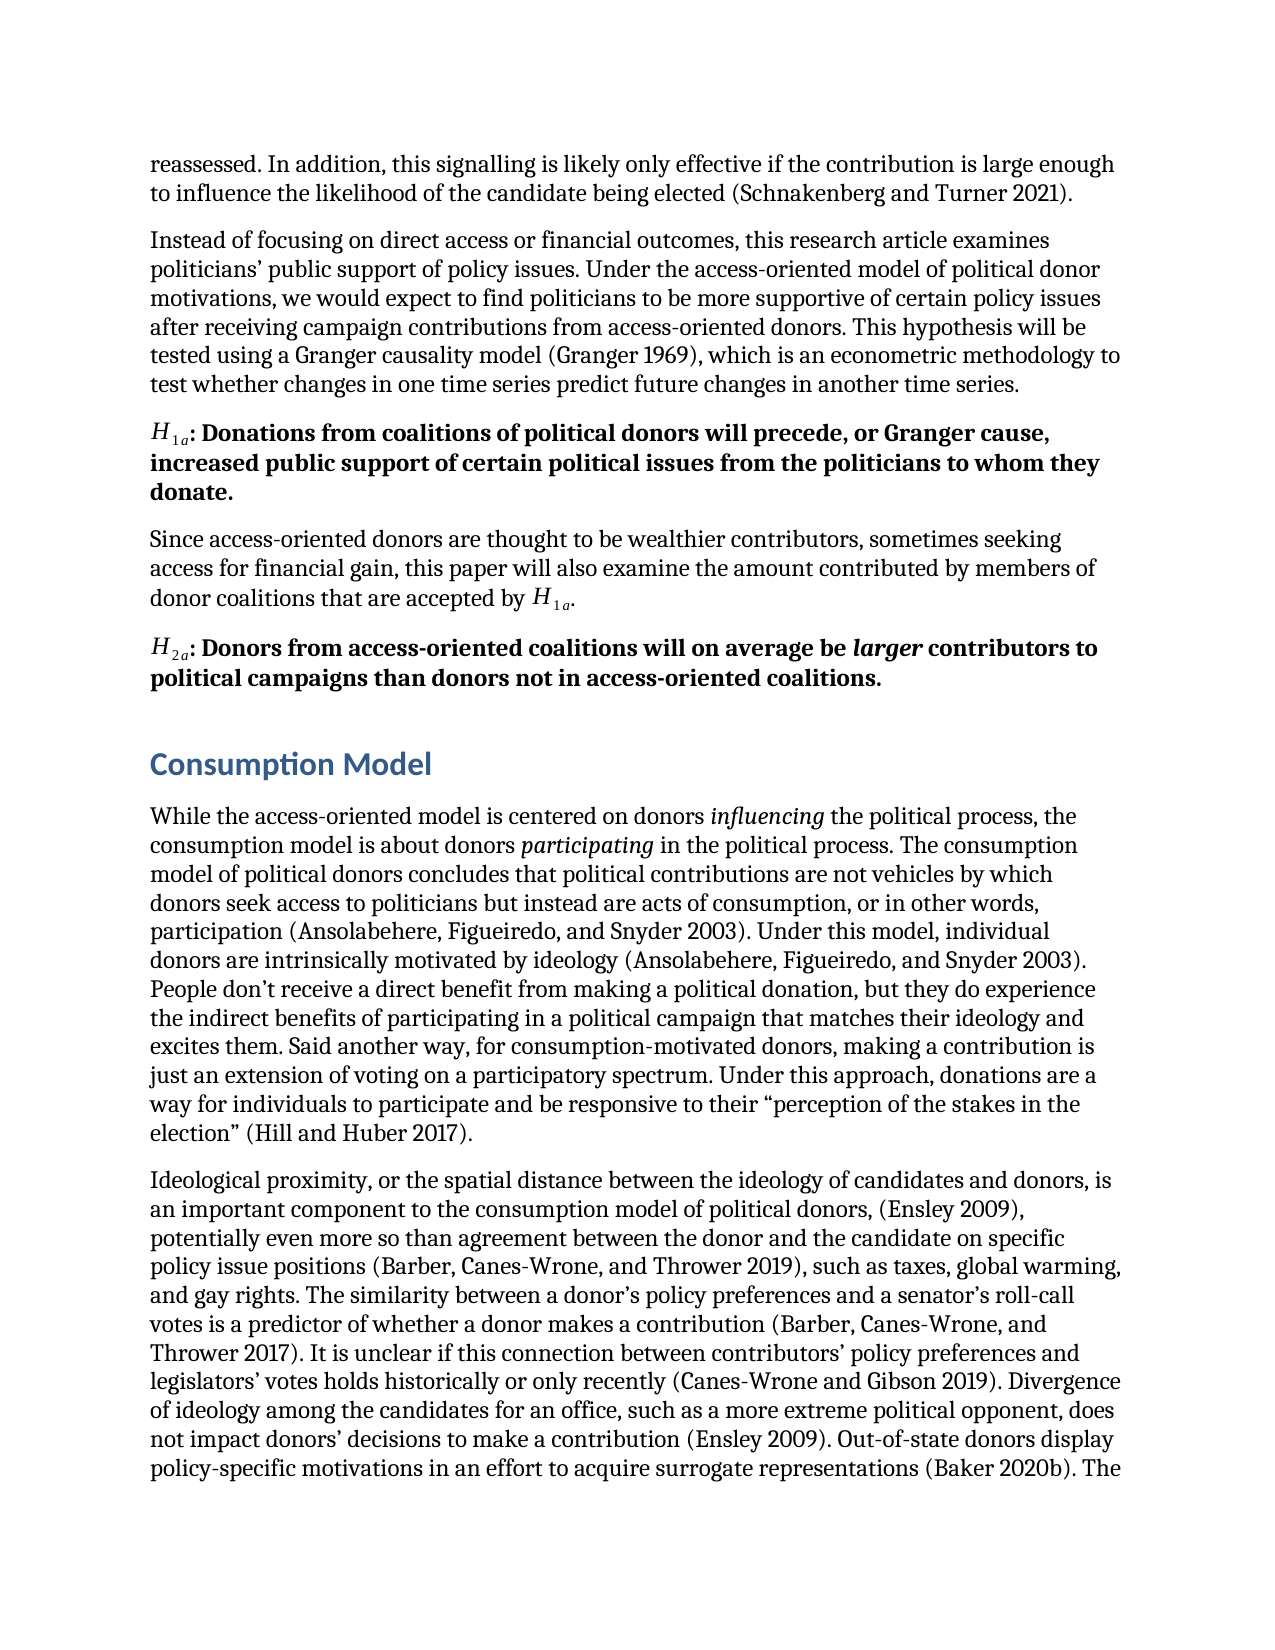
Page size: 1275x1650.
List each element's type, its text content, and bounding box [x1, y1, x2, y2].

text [150, 150, 1125, 207]
subtitle Consumption Model [150, 743, 1125, 783]
text While the access-oriented model is centered on donors influencing the political process, the consumption model is about donors participating in the political process. The consumption model of political donors concludes that political contributions are not vehicles by which donors seek access to politicians but instead are acts of consumption, or in other words, participation (Ansolabehere, Figueiredo, and Snyder 2003). Under this model, individual donors are intrinsically motivated by ideology (Ansolabehere, Figueiredo, and Snyder 2003). People don’t receive a direct benefit from making a political donation, but they do experience the indirect benefits of participating in a political campaign that matches their ideology and excites them. Said another way, for consumption-motivated donors, making a contribution is just an extension of voting on a participatory spectrum. Under this approach, donations are a way for individuals to participate and be responsive to their “perception of the stakes in the election” (Hill and Huber 2017). [150, 802, 1125, 1147]
text : Donations from coalitions of political donors will precede, or Granger cause, increased public support of certain political issues from the politicians to whom they donate. [150, 417, 1125, 506]
text Since access-oriented donors are thought to be wealthier contributors, sometimes seeking access for financial gain, this paper will also examine the amount contributed by members of donor coalitions that are accepted by . [150, 525, 1125, 614]
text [150, 1166, 1125, 1482]
text Instead of focusing on direct access or financial outcomes, this research article examines politicians’ public support of policy issues. Under the access-oriented model of political donor motivations, we would expect to find politicians to be more supportive of certain policy issues after receiving campaign contributions from access-oriented donors. This hypothesis will be tested using a Granger causality model (Granger 1969), which is an econometric methodology to test whether changes in one time series predict future changes in another time series. [150, 226, 1125, 399]
text : Donors from access-oriented coalitions will on average be larger contributors to political campaigns than donors not in access-oriented coalitions. [150, 633, 1125, 693]
